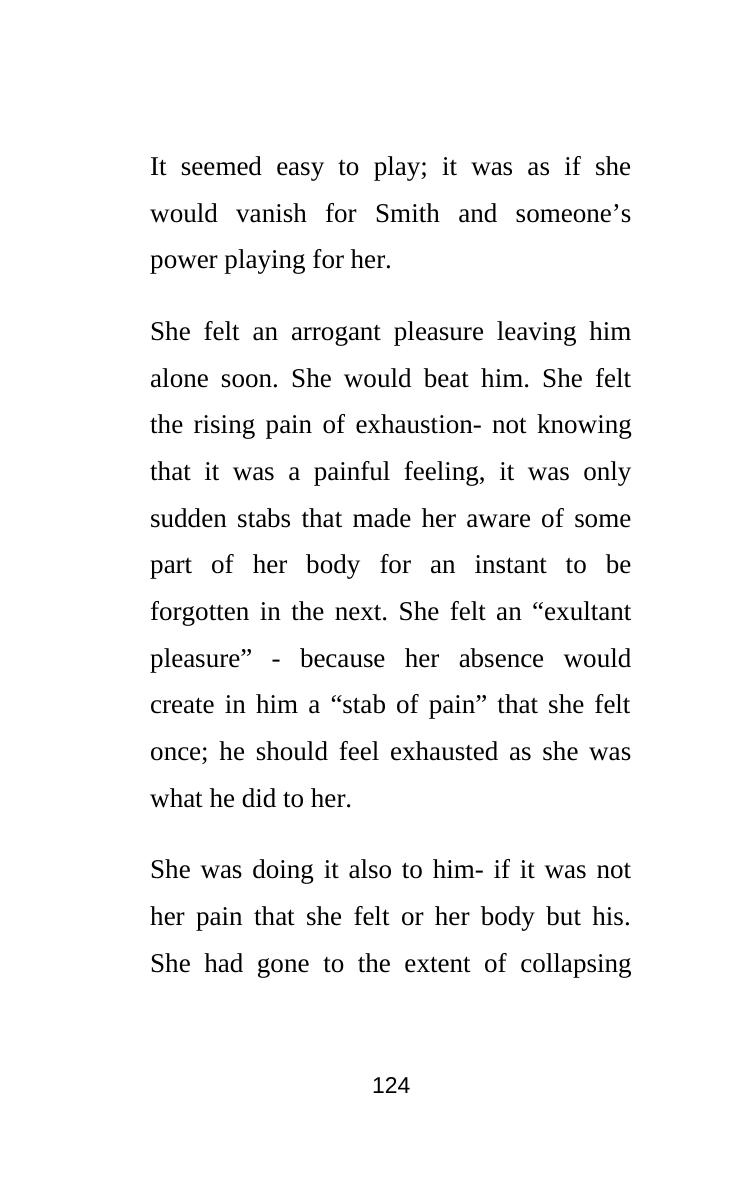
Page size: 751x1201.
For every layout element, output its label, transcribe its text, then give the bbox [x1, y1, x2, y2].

text She felt an arrogant pleasure leaving him alone soon. She would beat him. She felt the rising pain of exhaustion- not knowing that it was a painful feeling, it was only sudden stabs that made her aware of some part of her body for an instant to be forgotten in the next. She felt an “exultant pleasure” - because her absence would create in him a “stab of pain” that she felt once; he should feel exhausted as she was what he did to her. [150, 315, 632, 813]
text It seemed easy to play; it was as if she would vanish for Smith and someone’s power playing for her. [150, 150, 632, 274]
